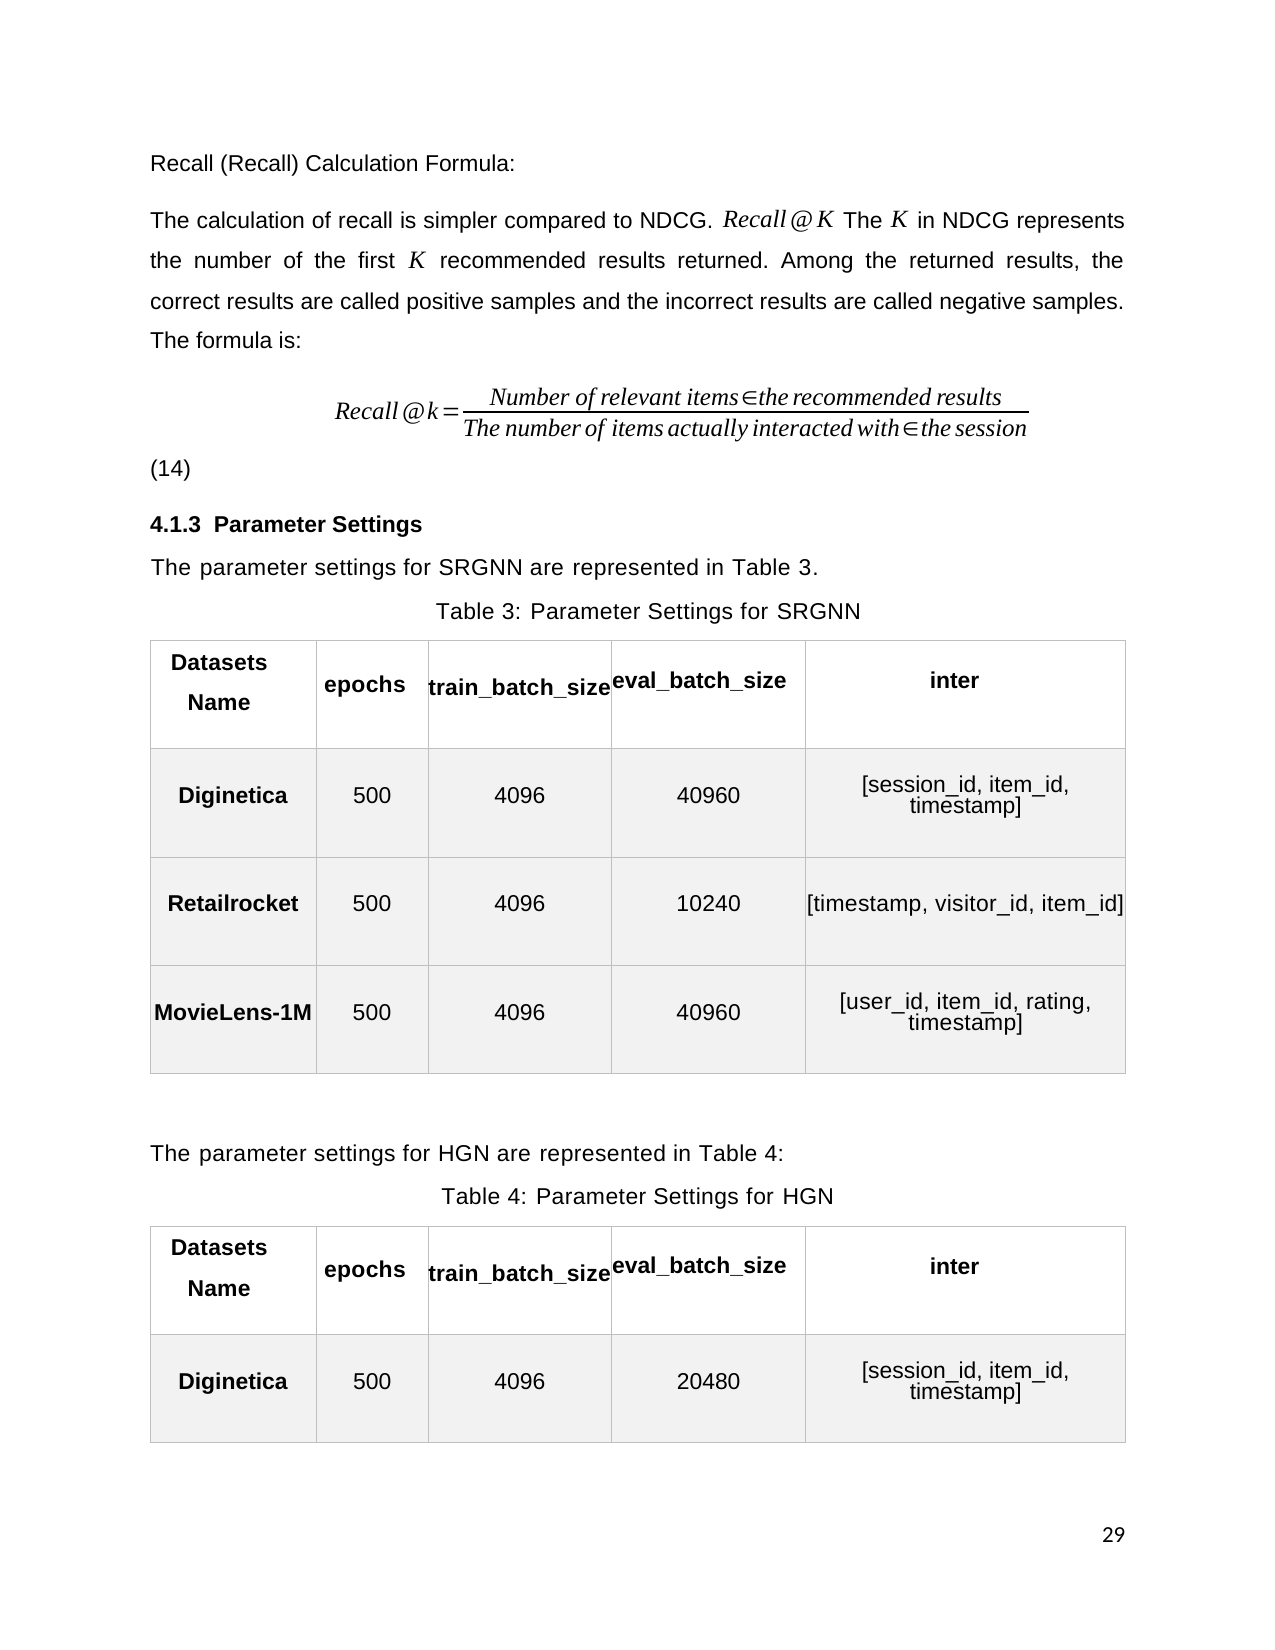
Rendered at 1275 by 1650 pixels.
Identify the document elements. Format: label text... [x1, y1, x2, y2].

table_header inter [806, 1227, 1125, 1334]
table_cell Diginetica [151, 749, 316, 857]
table_header Datasets Name [151, 1227, 316, 1334]
table_cell 20480 [612, 1335, 805, 1442]
table_cell [timestamp, visitor_id, item_id] [806, 858, 1125, 965]
table_header train_batch_size [429, 641, 611, 748]
text The parameter settings for HGN are represented in Table 4: [150, 1143, 1125, 1165]
table_cell [session_id, item_id, timestamp] [806, 749, 1125, 857]
text Table 4: Parameter Settings for HGN [150, 1187, 1125, 1209]
table_header epochs [317, 1227, 428, 1334]
table_cell 500 [317, 1335, 428, 1442]
table_cell 4096 [429, 749, 611, 857]
table_cell 500 [317, 966, 428, 1073]
table_header epochs [317, 641, 428, 748]
table_header inter [806, 641, 1125, 748]
text (14) [150, 383, 1125, 482]
text The calculation of recall is simpler compared to NDCG. The in NDCG represents the number of the first recommended results returned. Among the returned results, the correct results are called positive samples and the incorrect results are called negative samples. The formula is: [150, 206, 1125, 353]
table_cell 4096 [429, 966, 611, 1073]
table_header eval_batch_size [612, 641, 805, 748]
table_cell [session_id, item_id, timestamp] [806, 1335, 1125, 1442]
table_cell [user_id, item_id, rating, timestamp] [806, 966, 1125, 1073]
table_cell Retailrocket [151, 858, 316, 965]
text The parameter settings for SRGNN are represented in Table 3. [151, 557, 1125, 580]
table_cell 10240 [612, 858, 805, 965]
table_cell 40960 [612, 966, 805, 1073]
table_cell 500 [317, 749, 428, 857]
text Recall (Recall) Calculation Formula: [150, 150, 1125, 176]
table_header eval_batch_size [612, 1227, 805, 1334]
table_cell 500 [317, 858, 428, 965]
table_cell MovieLens-1M [151, 966, 316, 1073]
table_header Datasets Name [151, 641, 316, 748]
table_cell 4096 [429, 1335, 611, 1442]
table_cell 40960 [612, 749, 805, 857]
table_cell 4096 [429, 858, 611, 965]
text Table 3: Parameter Settings for SRGNN [436, 601, 1125, 623]
table_header train_batch_size [429, 1227, 611, 1334]
table_cell Diginetica [151, 1335, 316, 1442]
subtitle 4.1.3 Parameter Settings [150, 511, 1125, 538]
